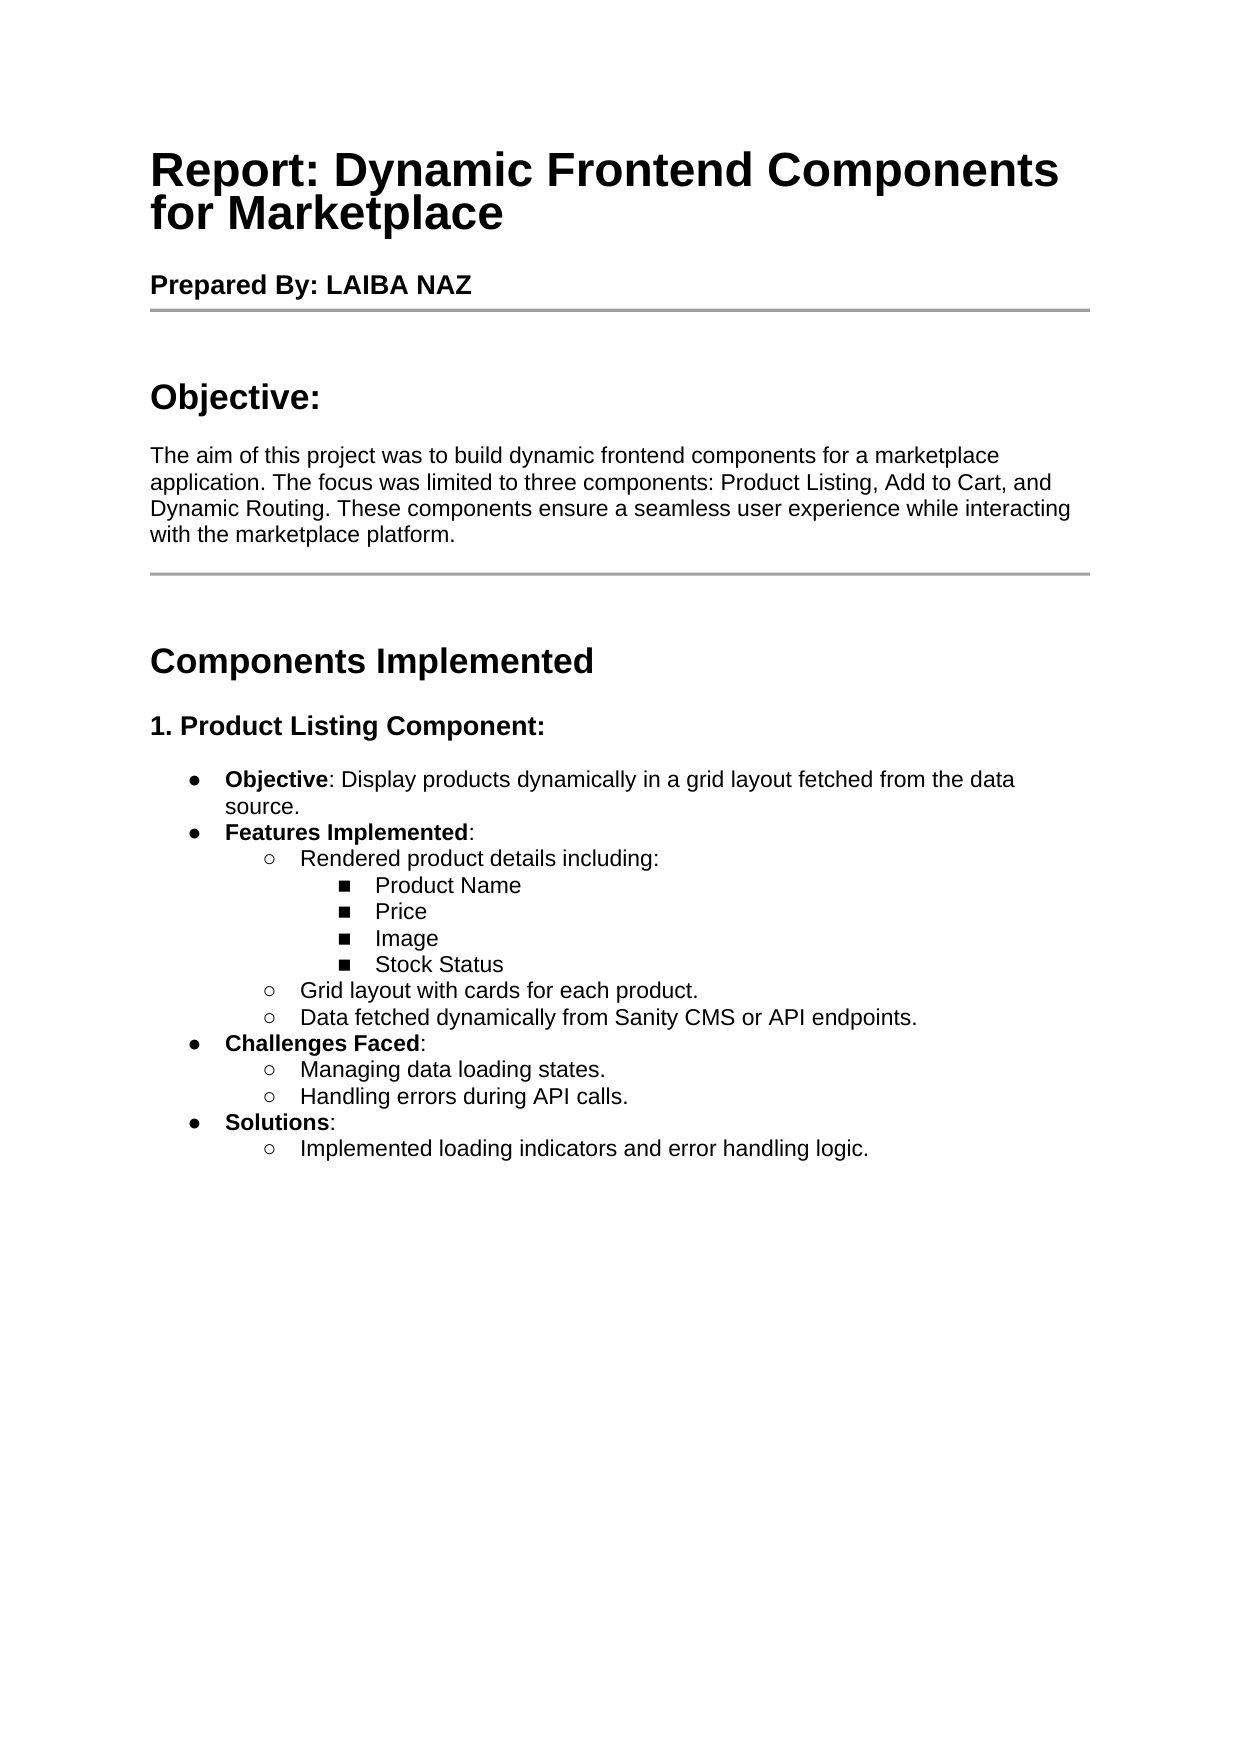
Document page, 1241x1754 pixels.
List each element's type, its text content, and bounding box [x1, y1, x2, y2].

list Handling errors during API calls. [262, 1083, 1090, 1109]
list Rendered product details including: [262, 845, 1090, 872]
subtitle Report: Dynamic Frontend Components for Marketplace [150, 152, 1090, 240]
list Image [337, 924, 1090, 951]
subtitle Prepared By: LAIBA NAZ [150, 269, 1090, 300]
subtitle Components Implemented [150, 640, 1090, 681]
list Implemented loading indicators and error handling logic. [262, 1135, 1090, 1162]
subtitle Objective: [150, 376, 1090, 417]
list Challenges Faced: [187, 1030, 1090, 1056]
subtitle 1. Product Listing Component: [150, 710, 1090, 741]
list Product Name [337, 872, 1090, 898]
list Solutions: [187, 1109, 1090, 1135]
list Data fetched dynamically from Sanity CMS or API endpoints. [262, 1003, 1090, 1030]
list Stock Status [337, 951, 1090, 977]
list Objective: Display products dynamically in a grid layout fetched from the data source. [187, 766, 1090, 819]
list Managing data loading states. [262, 1056, 1090, 1083]
list Features Implemented: [187, 819, 1090, 845]
list Price [337, 898, 1090, 924]
text The aim of this project was to build dynamic frontend components for a marketplace application. The focus was limited to three components: Product Listing, Add to Cart, and Dynamic Routing. These components ensure a seamless user experience while interacting with the marketplace platform. [150, 442, 1090, 547]
list Grid layout with cards for each product. [262, 977, 1090, 1003]
